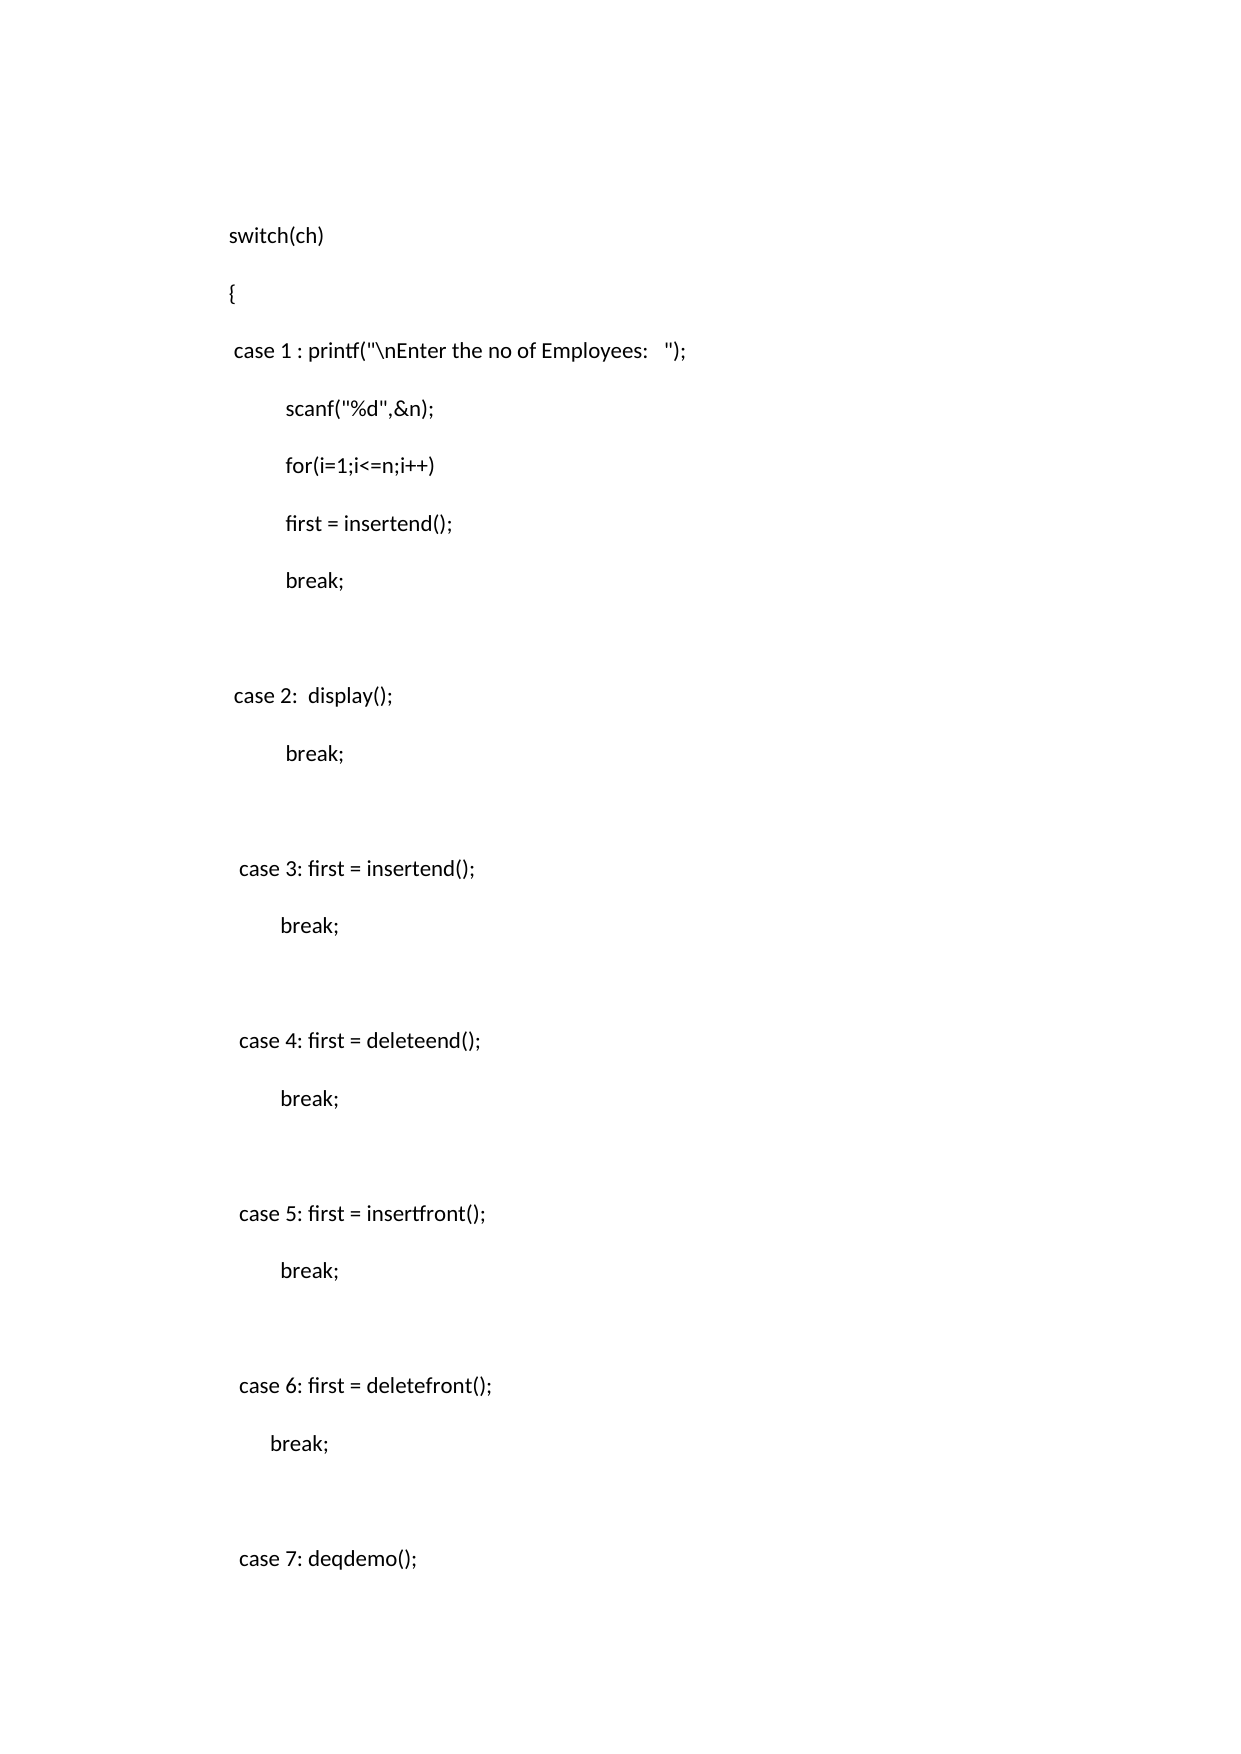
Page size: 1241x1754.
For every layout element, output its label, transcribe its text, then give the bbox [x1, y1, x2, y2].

list for(i=1;i<=n;i++) [187, 449, 1053, 482]
list switch(ch) [187, 219, 1053, 252]
list break; [187, 1254, 1053, 1287]
list case 3: first = insertend(); [187, 852, 1053, 884]
list first = insertend(); [187, 507, 1053, 539]
list case 4: first = deleteend(); [187, 1024, 1053, 1057]
list break; [187, 564, 1053, 597]
list case 2: display(); [187, 679, 1053, 712]
list case 5: first = insertfront(); [187, 1197, 1053, 1229]
list break; [187, 1427, 1053, 1459]
list { [187, 277, 1053, 309]
list scanf("%d",&n); [187, 392, 1053, 424]
list break; [187, 909, 1053, 942]
list break; [187, 1082, 1053, 1114]
list break; [187, 737, 1053, 769]
list case 7: deqdemo(); [187, 1542, 1053, 1574]
list case 6: first = deletefront(); [187, 1369, 1053, 1402]
list case 1 : printf("\nEnter the no of Employees: "); [187, 334, 1053, 367]
